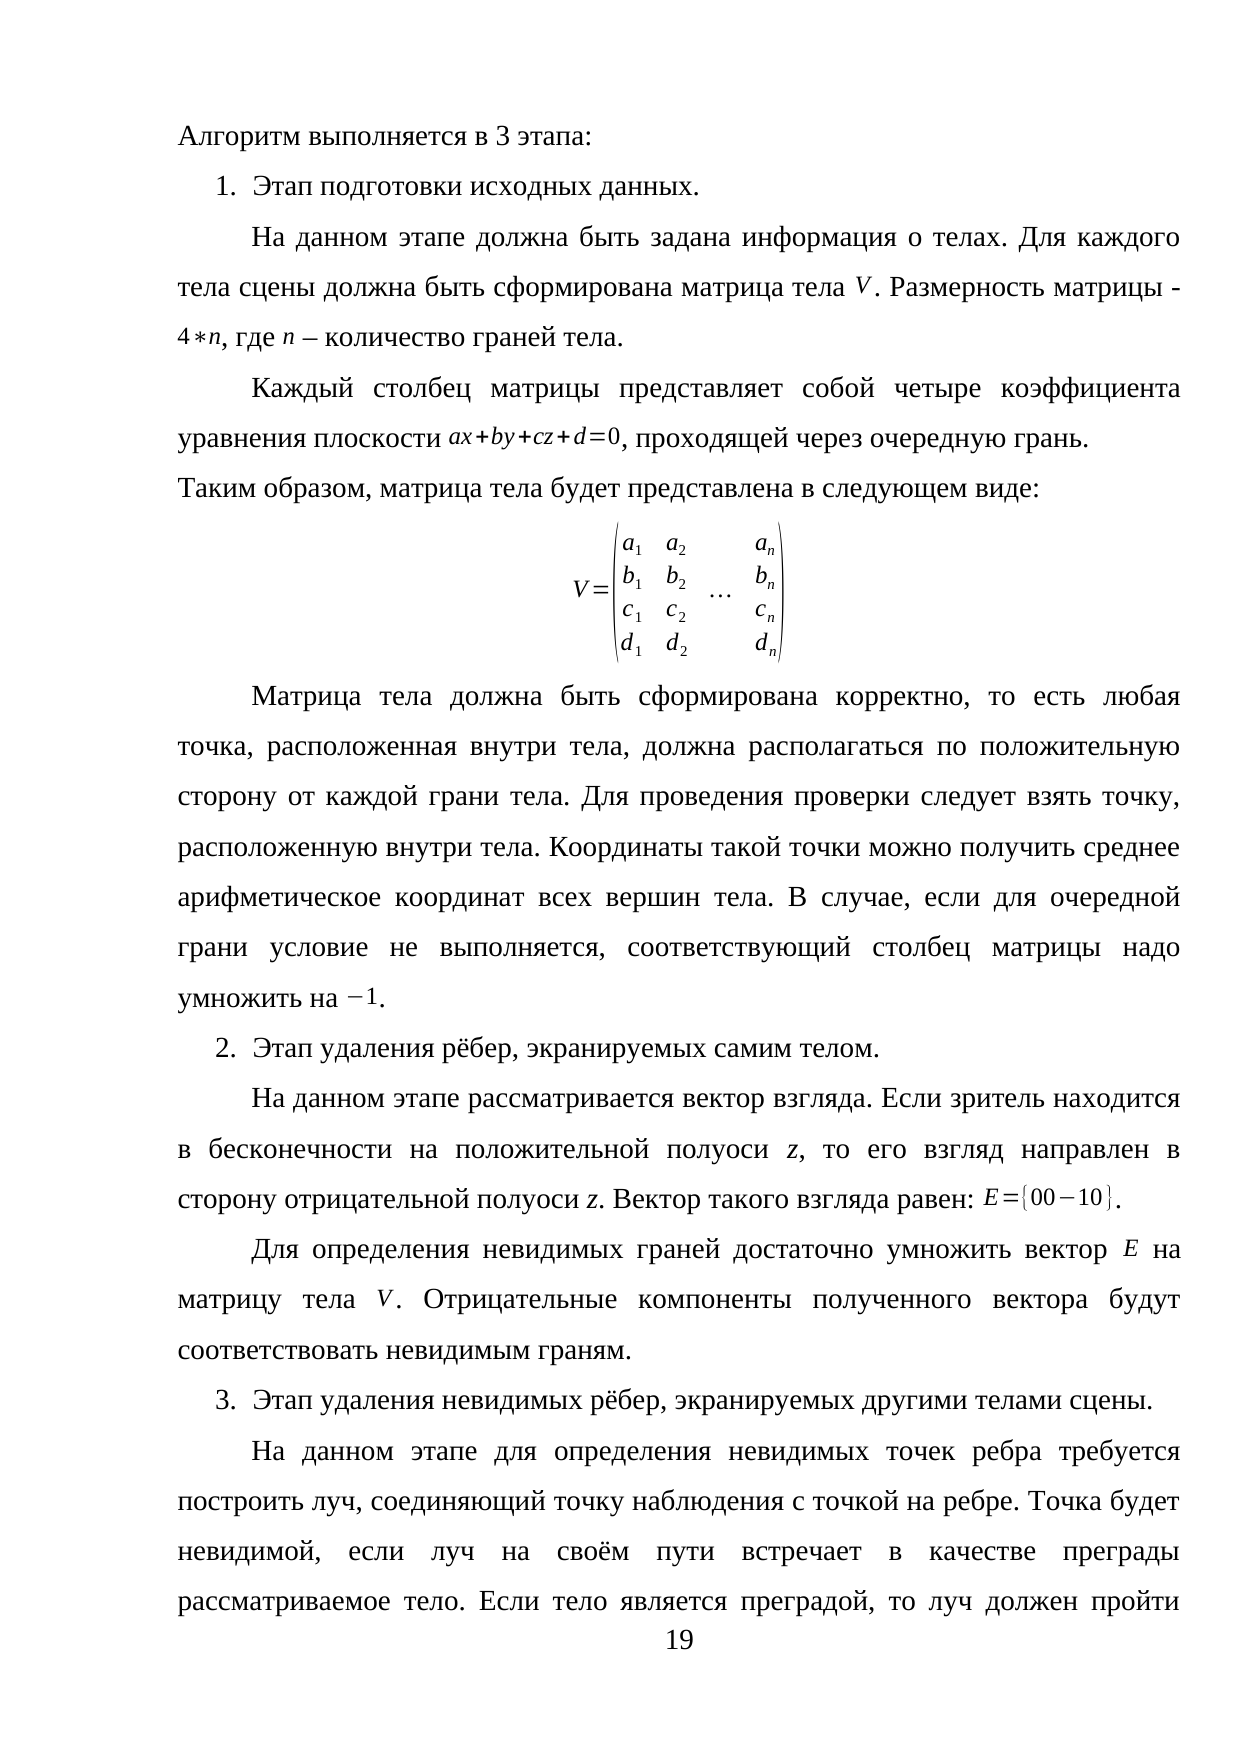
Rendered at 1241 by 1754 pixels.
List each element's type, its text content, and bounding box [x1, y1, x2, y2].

text Алгоритм выполняется в 3 этапа: [177, 118, 1181, 152]
text Для определения невидимых граней достаточно умножить вектор на матрицу тела . Отрицательные компоненты полученного вектора будут соответствовать невидимым граням. [177, 1231, 1181, 1366]
list Этап подготовки исходных данных. [215, 168, 1181, 202]
text На данном этапе должна быть задана информация о телах. Для каждого тела сцены должна быть сформирована матрица тела . Размерность матрицы - , где – количество граней тела. [177, 219, 1181, 353]
text Матрица тела должна быть сформирована корректно, то есть любая точка, расположенная внутри тела, должна располагаться по положительную сторону от каждой грани тела. Для проведения проверки следует взять точку, расположенную внутри тела. Координаты такой точки можно получить среднее арифметическое координат всех вершин тела. В случае, если для очередной грани условие не выполняется, соответствующий столбец матрицы надо умножить на . [177, 678, 1181, 1013]
text Каждый столбец матрицы представляет собой четыре коэффициента уравнения плоскости , проходящей через очередную грань. [177, 370, 1181, 454]
list Этап удаления невидимых рёбер, экранируемых другими телами сцены. [215, 1382, 1181, 1416]
text На данном этапе рассматривается вектор взгляда. Если зритель находится в бесконечности на положительной полуоси z, то его взгляд направлен в сторону отрицательной полуоси z. Вектор такого взгляда равен: . [177, 1080, 1181, 1214]
list Этап удаления рёбер, экранируемых самим телом. [215, 1030, 1181, 1064]
text Таким образом, матрица тела будет представлена в следующем виде: [177, 470, 1181, 504]
